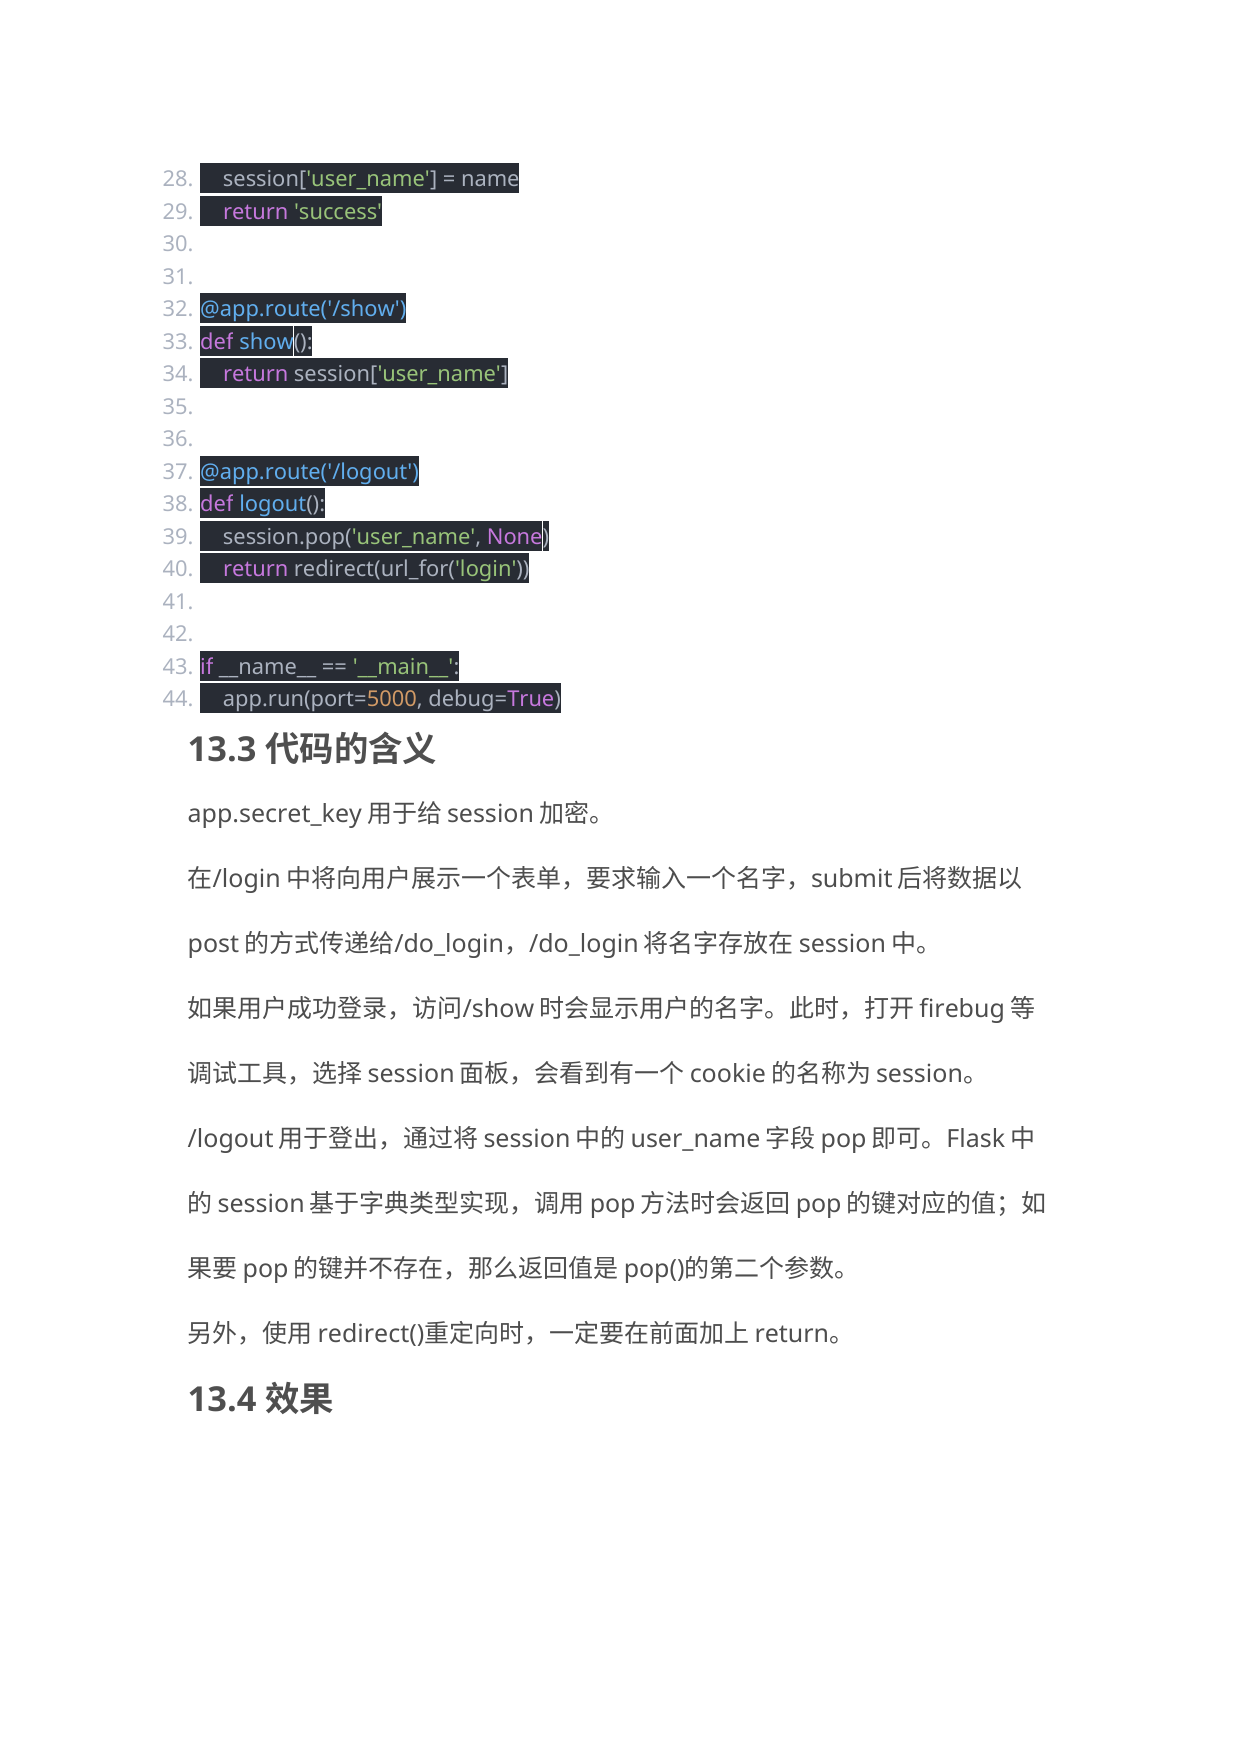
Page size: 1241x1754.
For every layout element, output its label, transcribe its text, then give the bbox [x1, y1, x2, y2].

list @app.route('/logout') [162, 454, 1053, 487]
list session.pop('user_name', None) [162, 519, 1053, 552]
text 13.3 代码的含义 [187, 714, 1053, 779]
list if __name__ == '__main__': [162, 649, 1053, 682]
text 如果用户成功登录，访问/show时会显示用户的名字。此时，打开firebug等调试工具，选择session面板，会看到有一个cookie的名称为session。 [187, 974, 1053, 1104]
list def show(): [162, 324, 1053, 357]
text app.secret_key用于给session加密。 [187, 779, 1053, 844]
text 在/login中将向用户展示一个表单，要求输入一个名字，submit后将数据以post的方式传递给/do_login，/do_login将名字存放在session中。 [187, 844, 1053, 974]
list session['user_name'] = name [162, 162, 1053, 194]
text 另外，使用redirect()重定向时，一定要在前面加上return。 [187, 1299, 1053, 1364]
list @app.route('/show') [162, 292, 1053, 324]
list def logout(): [162, 487, 1053, 519]
text 13.4 效果 [187, 1364, 1053, 1429]
list return 'success' [162, 194, 1053, 227]
list return redirect(url_for('login')) [162, 552, 1053, 584]
text /logout用于登出，通过将session中的user_name字段pop即可。Flask中的session基于字典类型实现，调用pop方法时会返回pop的键对应的值；如果要pop的键并不存在，那么返回值是pop()的第二个参数。 [187, 1104, 1053, 1299]
list app.run(port=5000, debug=True) [162, 682, 1053, 714]
list return session['user_name'] [162, 357, 1053, 389]
